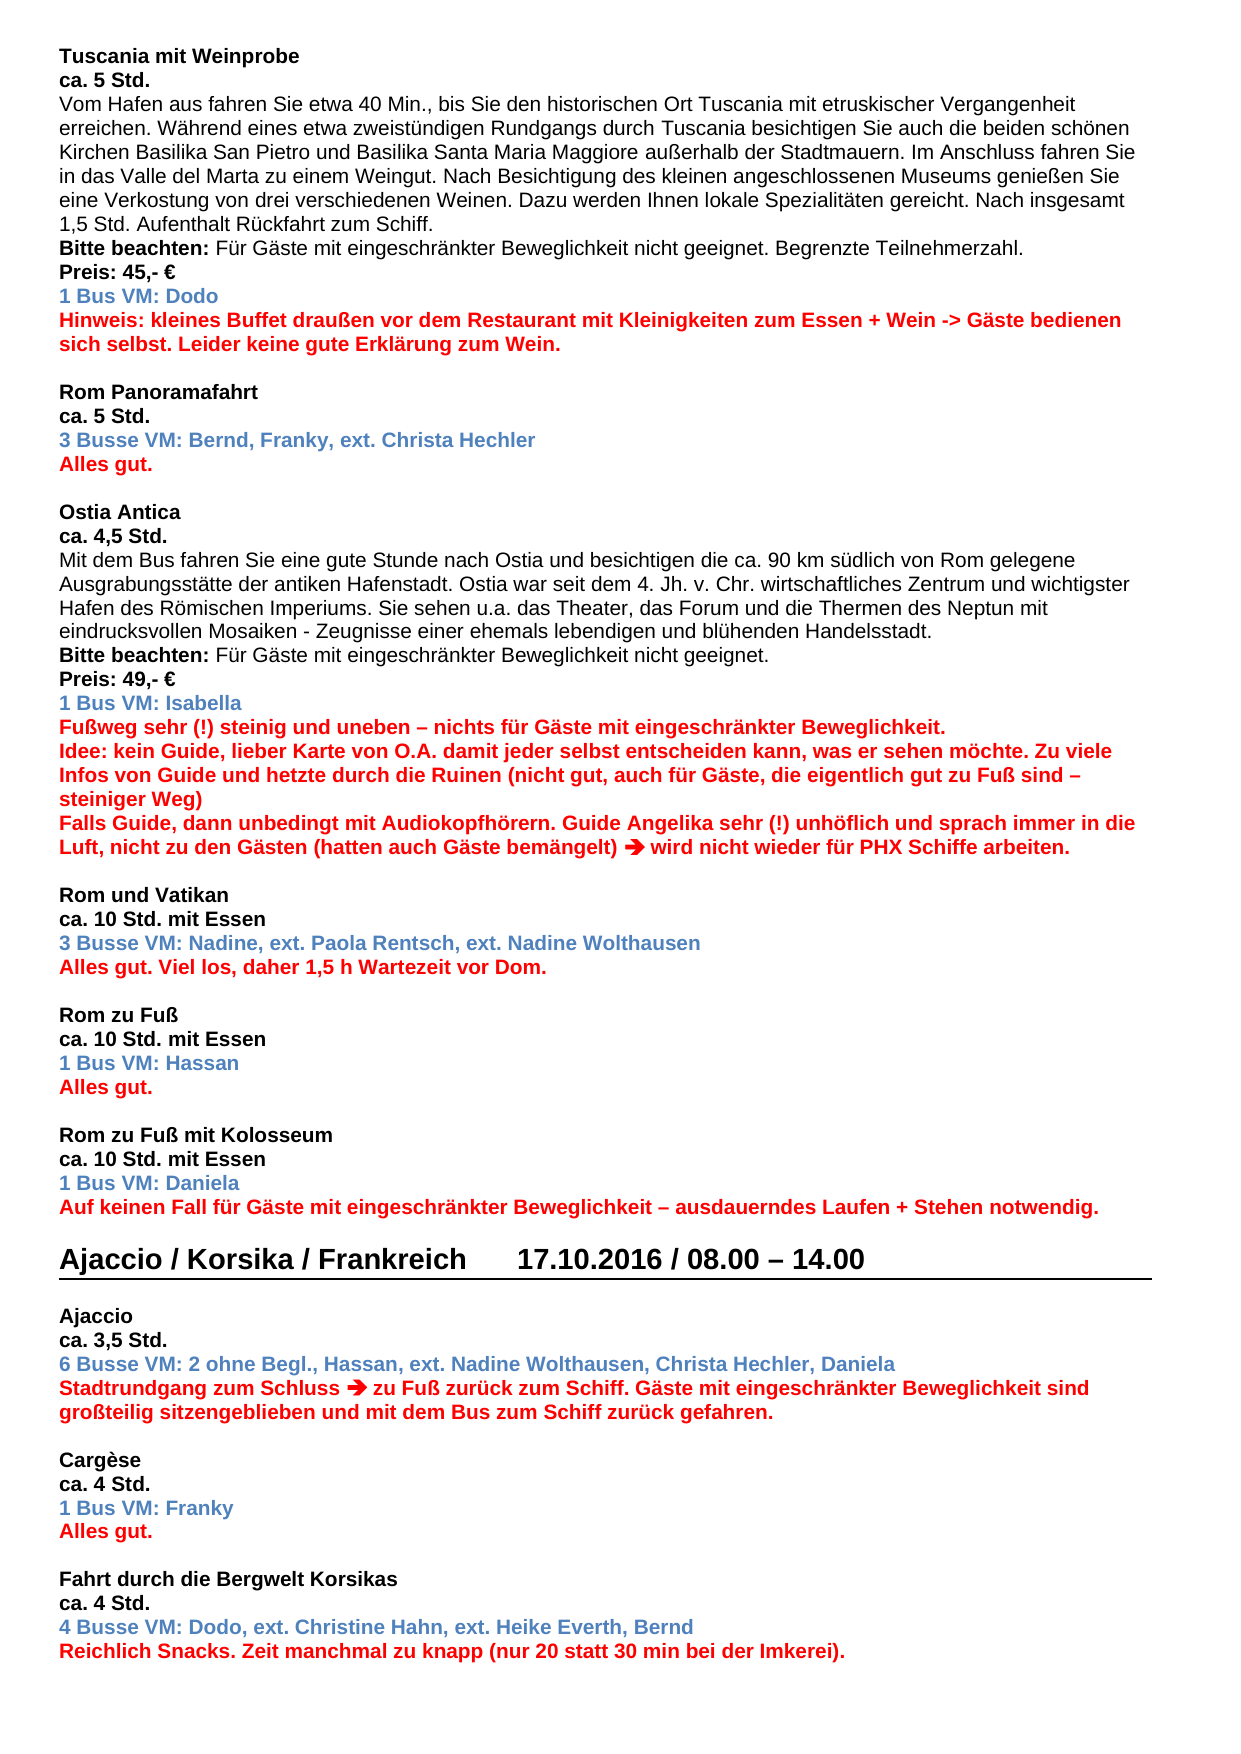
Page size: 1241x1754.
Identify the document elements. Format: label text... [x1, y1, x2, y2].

text Hinweis: kleines Buffet draußen vor dem Restaurant mit Kleinigkeiten zum Essen + Wein -> Gäste bedienen sich selbst. Leider keine gute Erklärung zum Wein. [59, 308, 1152, 356]
subtitle Ajaccio / Korsika / Frankreich 17.10.2016 / 08.00 – 14.00 [59, 1242, 1152, 1278]
text Stadtrundgang zum Schluss zu Fuß zurück zum Schiff. Gäste mit eingeschränkter Beweglichkeit sind großteilig sitzengeblieben und mit dem Bus zum Schiff zurück gefahren. [59, 1375, 1152, 1423]
text Fahrt durch die Bergwelt Korsikas ca. 4 Std. 4 Busse VM: Dodo, ext. Christine Hahn, ext. Heike Everth, Bernd [59, 1567, 1152, 1639]
text Ostia Antica ca. 4,5 Std. Mit dem Bus fahren Sie eine gute Stunde nach Ostia und besichtigen die ca. 90 km südlich von Rom gelegene Ausgrabungsstätte der antiken Hafenstadt. Ostia war seit dem 4. Jh. v. Chr. wirtschaftliches Zentrum und wichtigster Hafen des Römischen Imperiums. Sie sehen u.a. das Theater, das Forum und die Thermen des Neptun mit eindrucksvollen Mosaiken - Zeugnisse einer ehemals lebendigen und blühenden Handelsstadt. Bitte beachten: Für Gäste mit eingeschränkter Beweglichkeit nicht geeignet. Preis: 49,- € [59, 499, 1152, 691]
text Idee: kein Guide, lieber Karte von O.A. damit jeder selbst entscheiden kann, was er sehen möchte. Zu viele Infos von Guide und hetzte durch die Ruinen (nicht gut, auch für Gäste, die eigentlich gut zu Fuß sind – steiniger Weg) [59, 739, 1152, 811]
text Cargèse ca. 4 Std. 1 Bus VM: Franky [59, 1447, 1152, 1519]
text Alles gut. [59, 1519, 1152, 1543]
text Rom zu Fuß mit Kolosseum ca. 10 Std. mit Essen 1 Bus VM: Daniela [59, 1123, 1152, 1194]
text Reichlich Snacks. Zeit manchmal zu knapp (nur 20 statt 30 min bei der Imkerei). [59, 1639, 1152, 1663]
text 1 Bus VM: Isabella [59, 691, 1152, 715]
text Fußweg sehr (!) steinig und uneben – nichts für Gäste mit eingeschränkter Beweglichkeit. [59, 715, 1152, 739]
text Auf keinen Fall für Gäste mit eingeschränkter Beweglichkeit – ausdauerndes Laufen + Stehen notwendig. [59, 1194, 1152, 1218]
text Ajaccio ca. 3,5 Std. 6 Busse VM: 2 ohne Begl., Hassan, ext. Nadine Wolthausen, Christa Hechler, Daniela [59, 1303, 1152, 1375]
text Alles gut. Viel los, daher 1,5 h Wartezeit vor Dom. [59, 955, 1152, 979]
text Alles gut. [59, 452, 1152, 476]
text Rom zu Fuß ca. 10 Std. mit Essen 1 Bus VM: Hassan [59, 1003, 1152, 1075]
text Alles gut. [59, 1075, 1152, 1099]
text Rom und Vatikan ca. 10 Std. mit Essen 3 Busse VM: Nadine, ext. Paola Rentsch, ext. Nadine Wolthausen [59, 883, 1152, 955]
text 1 Bus VM: Dodo [59, 284, 1152, 308]
text Rom Panoramafahrt ca. 5 Std. 3 Busse VM: Bernd, Franky, ext. Christa Hechler [59, 380, 1152, 452]
text Tuscania mit Weinprobe ca. 5 Std. Vom Hafen aus fahren Sie etwa 40 Min., bis Sie den historischen Ort Tuscania mit etruskischer Vergangenheit erreichen. Während eines etwa zweistündigen Rundgangs durch Tuscania besichtigen Sie auch die beiden schönen Kirchen Basilika San Pietro und Basilika Santa Maria Maggiore außerhalb der Stadtmauern. Im Anschluss fahren Sie in das Valle del Marta zu einem Weingut. Nach Besichtigung des kleinen angeschlossenen Museums genießen Sie eine Verkostung von drei verschiedenen Weinen. Dazu werden Ihnen lokale Spezialitäten gereicht. Nach insgesamt 1,5 Std. Aufenthalt Rückfahrt zum Schiff. Bitte beachten: Für Gäste mit eingeschränkter Beweglichkeit nicht geeignet. Begrenzte Teilnehmerzahl. Preis: 45,- € [59, 44, 1152, 284]
text Falls Guide, dann unbedingt mit Audiokopfhörern. Guide Angelika sehr (!) unhöflich und sprach immer in die Luft, nicht zu den Gästen (hatten auch Gäste bemängelt) wird nicht wieder für PHX Schiffe arbeiten. [59, 811, 1152, 859]
